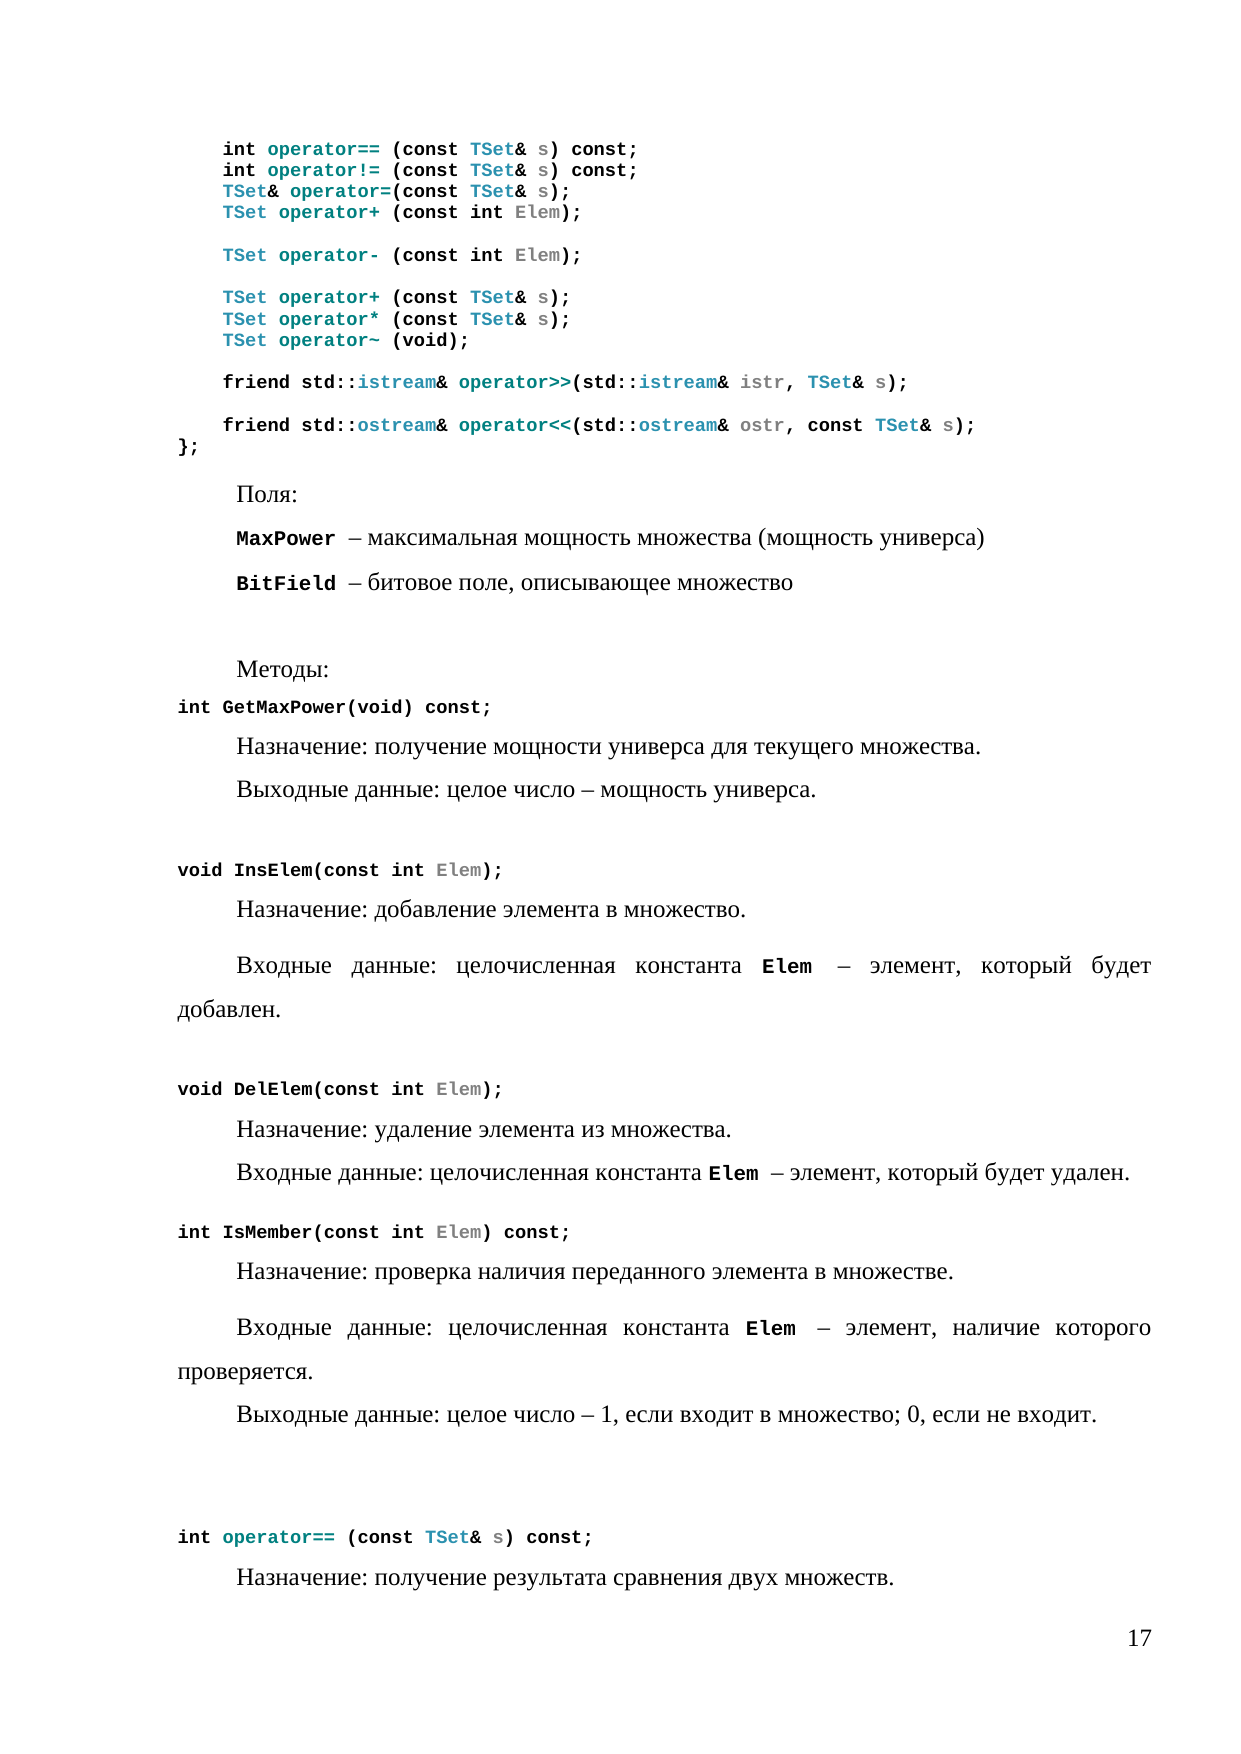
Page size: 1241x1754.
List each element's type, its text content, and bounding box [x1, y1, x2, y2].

text int operator== (const TSet& s) const; [177, 139, 1152, 161]
text int operator!= (const TSet& s) const; [177, 161, 1152, 182]
text int GetMaxPower(void) const; [177, 697, 1152, 719]
text friend std::ostream& operator<<(std::ostream& ostr, const TSet& s); [177, 416, 1152, 437]
text BitField – битовое поле, описывающее множество [177, 567, 1152, 596]
text friend std::istream& operator>>(std::istream& istr, TSet& s); [177, 373, 1152, 394]
text TSet operator~ (void); [177, 331, 1152, 352]
text int operator== (const TSet& s) const; [177, 1528, 1152, 1549]
text Назначение: получение результата сравнения двух множеств. [177, 1562, 1152, 1590]
text TSet operator- (const int Elem); [177, 246, 1152, 267]
text Входные данные: целочисленная константа Elem – элемент, который будет добавлен. [177, 950, 1152, 1023]
text Назначение: добавление элемента в множество. [177, 894, 1152, 923]
text Назначение: проверка наличия переданного элемента в множестве. [177, 1256, 1152, 1285]
text void InsElem(const int Elem); [177, 861, 1152, 882]
text Выходные данные: целое число – мощность универса. [177, 774, 1152, 803]
text Входные данные: целочисленная константа Elem – элемент, наличие которого проверяется. [177, 1312, 1152, 1385]
text int IsMember(const int Elem) const; [177, 1223, 1152, 1244]
text TSet operator+ (const TSet& s); [177, 288, 1152, 309]
text Выходные данные: целое число – 1, если входит в множество; 0, если не входит. [177, 1399, 1152, 1428]
text TSet operator+ (const int Elem); [177, 203, 1152, 224]
text Входные данные: целочисленная константа Elem – элемент, который будет удален. [177, 1157, 1152, 1187]
text }; [177, 437, 1152, 458]
text TSet operator* (const TSet& s); [177, 309, 1152, 331]
text void DelElem(const int Elem); [177, 1080, 1152, 1101]
text Методы: [177, 654, 1152, 683]
text Назначение: получение мощности универса для текущего множества. [177, 731, 1152, 760]
text Назначение: удаление элемента из множества. [177, 1114, 1152, 1143]
text Поля: [177, 479, 1152, 508]
text TSet& operator=(const TSet& s); [177, 182, 1152, 203]
text MaxPower – максимальная мощность множества (мощность универса) [177, 522, 1152, 552]
